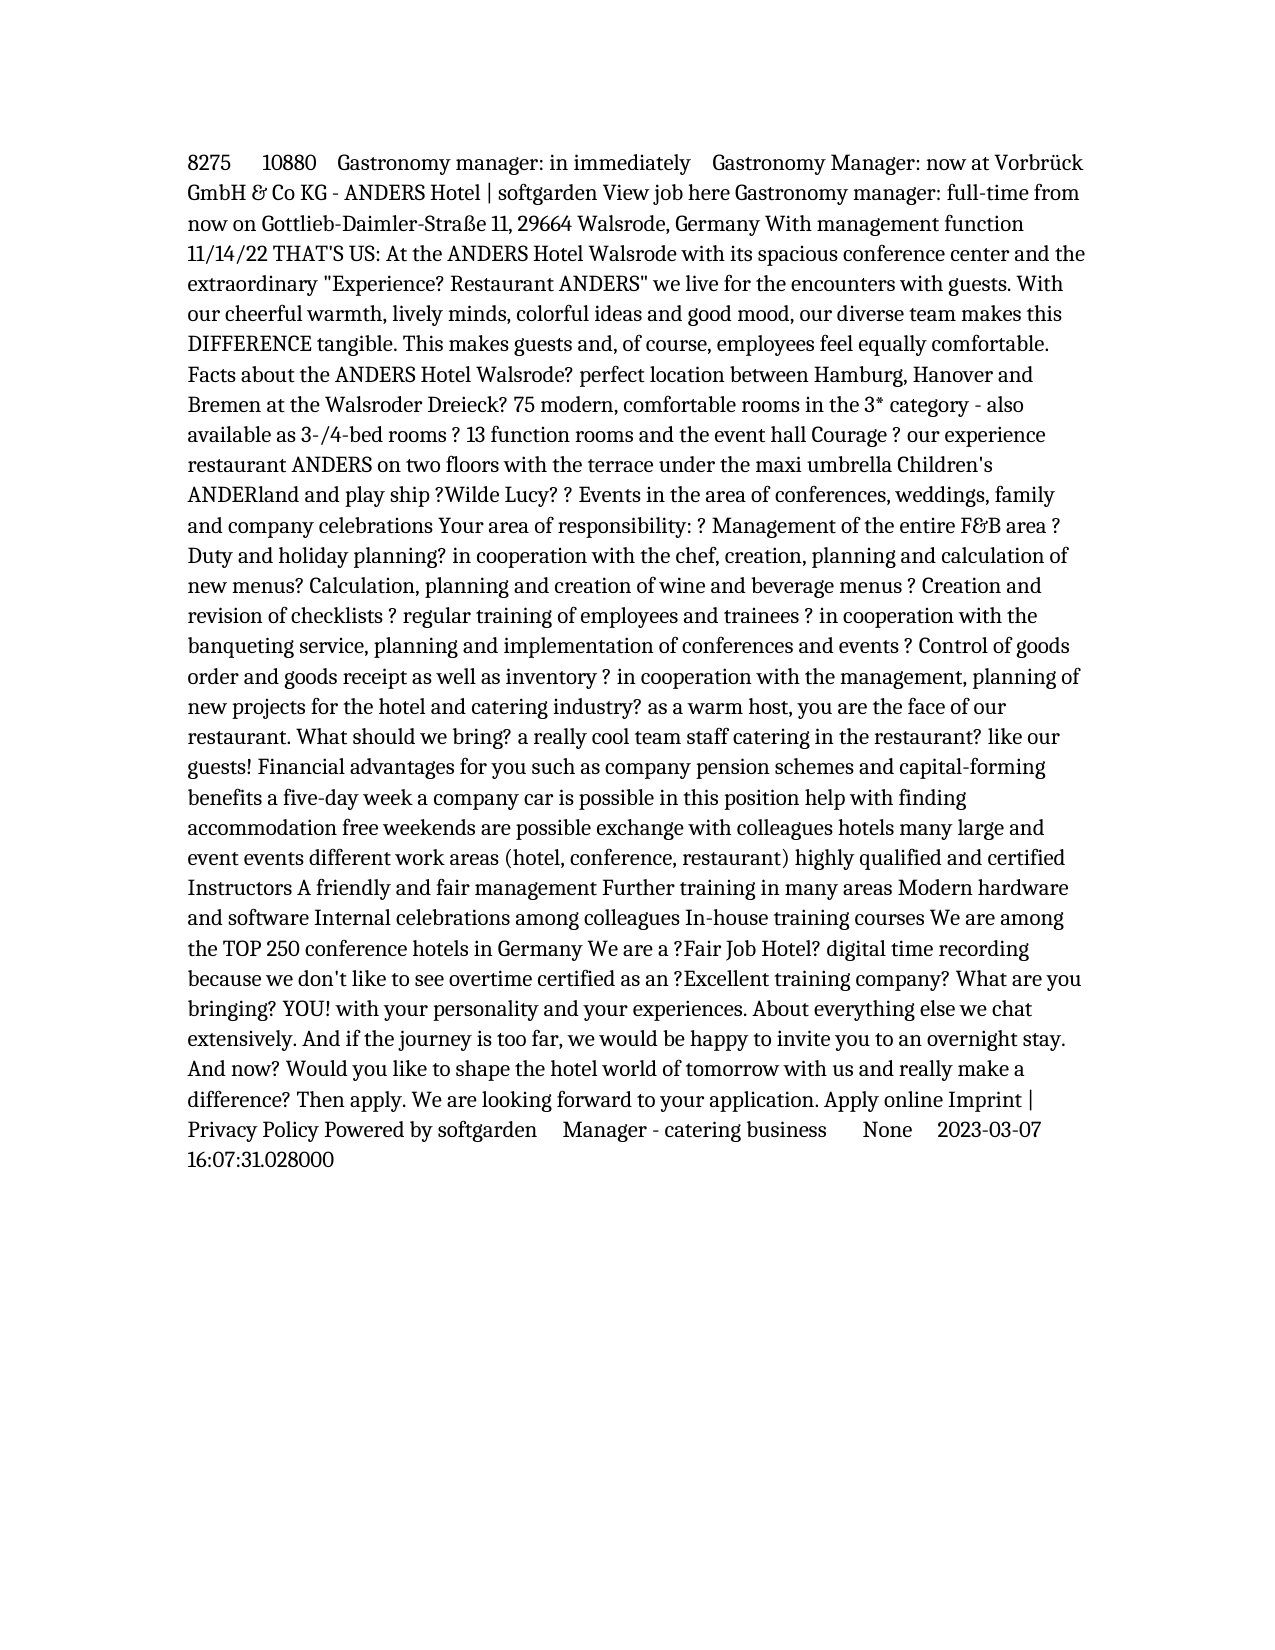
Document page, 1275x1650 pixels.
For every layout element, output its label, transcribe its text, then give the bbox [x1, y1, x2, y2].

text 8275 10880 Gastronomy manager: in immediately Gastronomy Manager: now at Vorbrück GmbH & Co KG - ANDERS Hotel | softgarden View job here Gastronomy manager: full-time from now on Gottlieb-Daimler-Straße 11, 29664 Walsrode, Germany With management function 11/14/22 THAT'S US: At the ANDERS Hotel Walsrode with its spacious conference center and the extraordinary "Experience? Restaurant ANDERS" we live for the encounters with guests. With our cheerful warmth, lively minds, colorful ideas and good mood, our diverse team makes this DIFFERENCE tangible. This makes guests and, of course, employees feel equally comfortable. Facts about the ANDERS Hotel Walsrode? perfect location between Hamburg, Hanover and Bremen at the Walsroder Dreieck? 75 modern, comfortable rooms in the 3* category - also available as 3-/4-bed rooms ? 13 function rooms and the event hall Courage ? our experience restaurant ANDERS on two floors with the terrace under the maxi umbrella Children's ANDERland and play ship ?Wilde Lucy? ? Events in the area of ​​conferences, weddings, family and company celebrations Your area of ​​responsibility: ? Management of the entire F&B area ? Duty and holiday planning? in cooperation with the chef, creation, planning and calculation of new menus? Calculation, planning and creation of wine and beverage menus ? Creation and revision of checklists ? regular training of employees and trainees ? in cooperation with the banqueting service, planning and implementation of conferences and events ? Control of goods order and goods receipt as well as inventory ? in cooperation with the management, planning of new projects for the hotel and catering industry? as a warm host, you are the face of our restaurant. What should we bring? a really cool team staff catering in the restaurant? like our guests! Financial advantages for you such as company pension schemes and capital-forming benefits a five-day week a company car is possible in this position help with finding accommodation free weekends are possible exchange with colleagues hotels many large and event events different work areas (hotel, conference, restaurant) highly qualified and certified Instructors A friendly and fair management Further training in many areas Modern hardware and software Internal celebrations among colleagues In-house training courses We are among the TOP 250 conference hotels in Germany We are a ?Fair Job Hotel? digital time recording because we don't like to see overtime certified as an ?Excellent training company? What are you bringing? YOU! with your personality and your experiences. About everything else we chat extensively. And if the journey is too far, we would be happy to invite you to an overnight stay. And now? Would you like to shape the hotel world of tomorrow with us and really make a difference? Then apply. We are looking forward to your application. Apply online Imprint | Privacy Policy Powered by softgarden Manager - catering business None 2023-03-07 16:07:31.028000 [187, 150, 1087, 1203]
